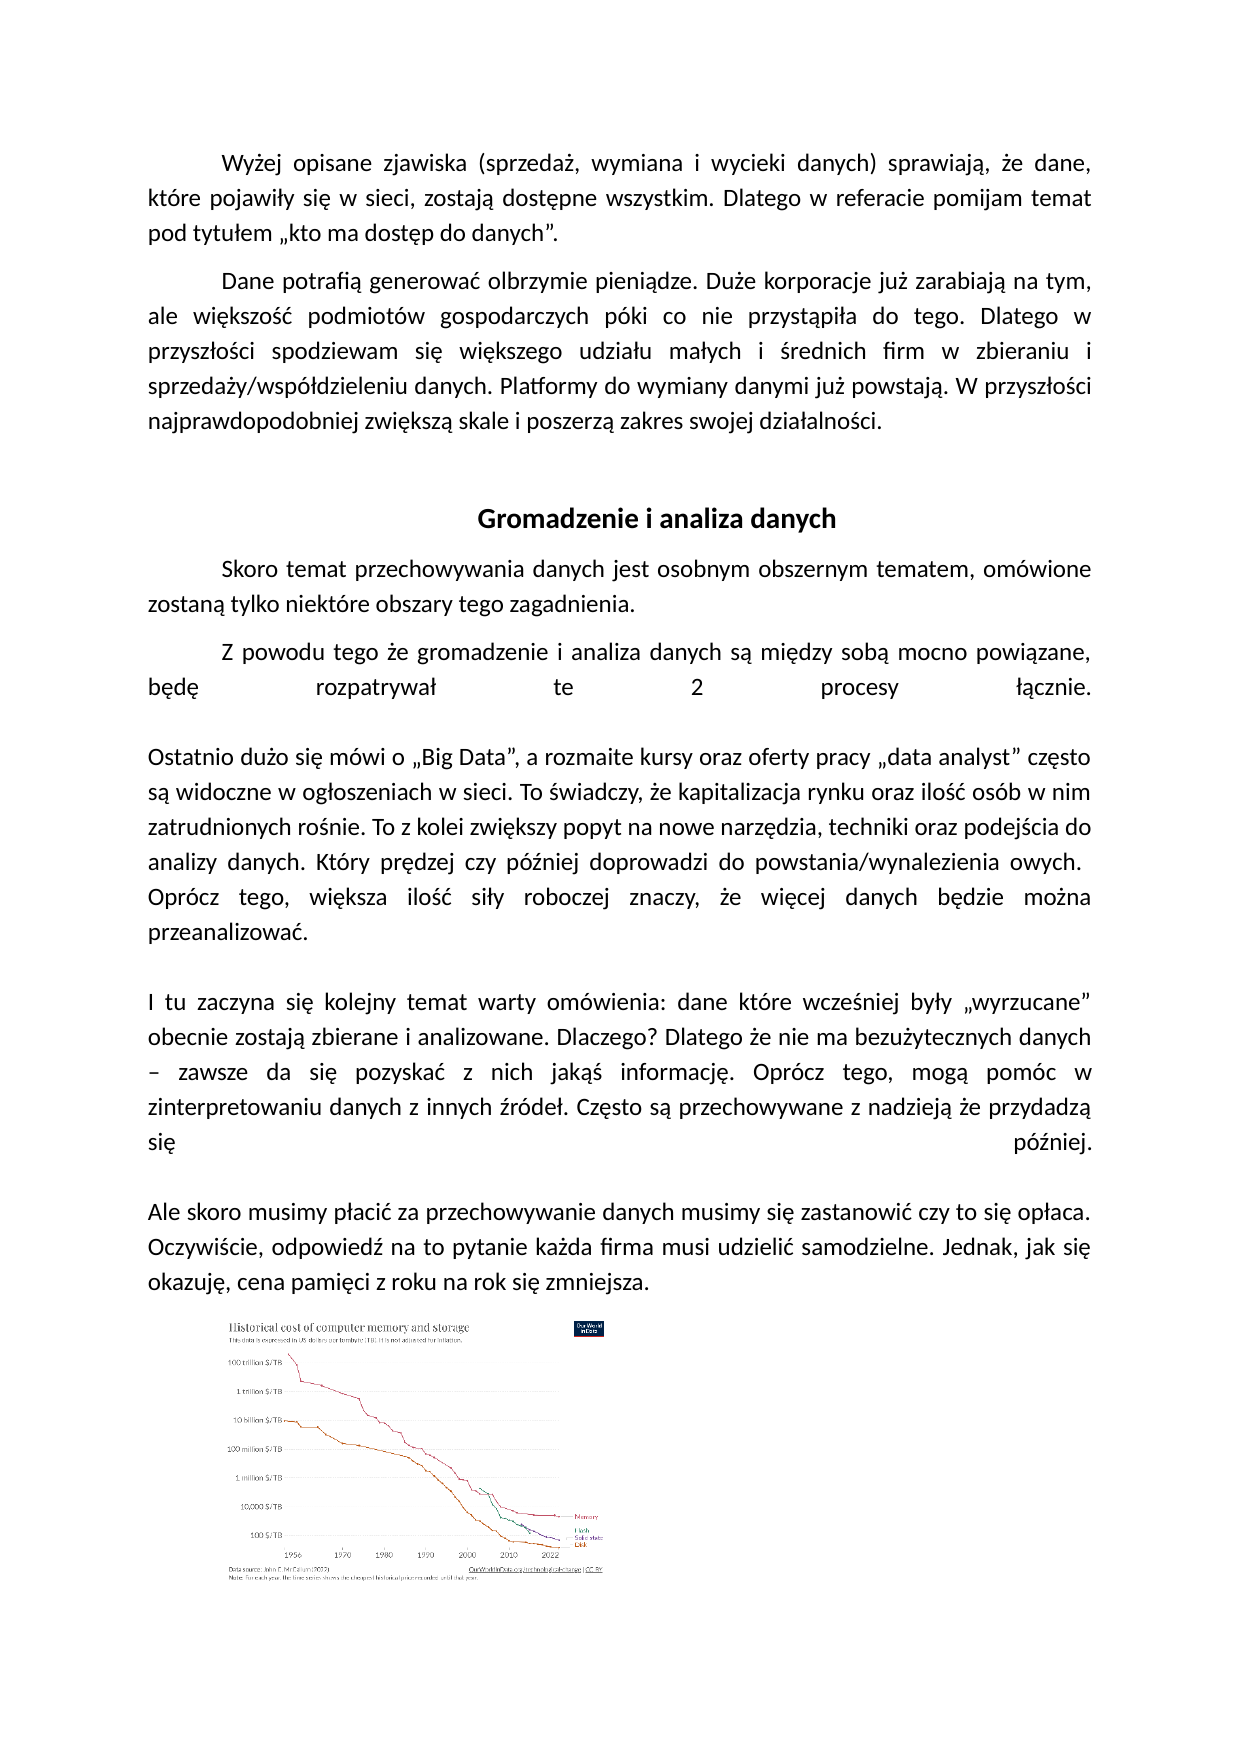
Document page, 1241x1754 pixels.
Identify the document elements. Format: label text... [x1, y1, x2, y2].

text Z powodu tego że gromadzenie i analiza danych są między sobą mocno powiązane, będę rozpatrywał te 2 procesy łącznie. Ostatnio dużo się mówi o „Big Data”, a rozmaite kursy oraz oferty pracy „data analyst” często są widoczne w ogłoszeniach w sieci. To świadczy, że kapitalizacja rynku oraz ilość osób w nim zatrudnionych rośnie. To z kolei zwiększy popyt na nowe narzędzia, techniki oraz podejścia do analizy danych. Który prędzej czy później doprowadzi do powstania/wynalezienia owych. Oprócz tego, większa ilość siły roboczej znaczy, że więcej danych będzie można przeanalizować. I tu zaczyna się kolejny temat warty omówienia: dane które wcześniej były „wyrzucane” obecnie zostają zbierane i analizowane. Dlaczego? Dlatego że nie ma bezużytecznych danych – zawsze da się pozyskać z nich jakąś informację. Oprócz tego, mogą pomóc w zinterpretowaniu danych z innych źródeł. Często są przechowywane z nadzieją że przydadzą się później. Ale skoro musimy płacić za przechowywanie danych musimy się zastanowić czy to się opłaca. Oczywiście, odpowiedź na to pytanie każda firma musi udzielić samodzielne. Jednak, jak się okazuję, cena pamięci z roku na rok się zmniejsza. [148, 636, 1093, 1297]
text Dane potrafią generować olbrzymie pieniądze. Duże korporacje już zarabiają na tym, ale większość podmiotów gospodarczych póki co nie przystąpiła do tego. Dlatego w przyszłości spodziewam się większego udziału małych i średnich firm w zbieraniu i sprzedaży/współdzieleniu danych. Platformy do wymiany danymi już powstają. W przyszłości najprawdopodobniej zwiększą skale i poszerzą zakres swojej działalności. [148, 265, 1093, 436]
text Gromadzenie i analiza danych [148, 500, 1093, 536]
text Wyżej opisane zjawiska (sprzedaż, wymiana i wycieki danych) sprawiają, że dane, które pojawiły się w sieci, zostają dostępne wszystkim. Dlatego w referacie pomijam temat pod tytułem „kto ma dostęp do danych”. [148, 148, 1093, 248]
text Skoro temat przechowywania danych jest osobnym obszernym tematem, omówione zostaną tylko niektóre obszary tego zagadnienia. [148, 553, 1093, 619]
picture [221, 1313, 611, 1588]
